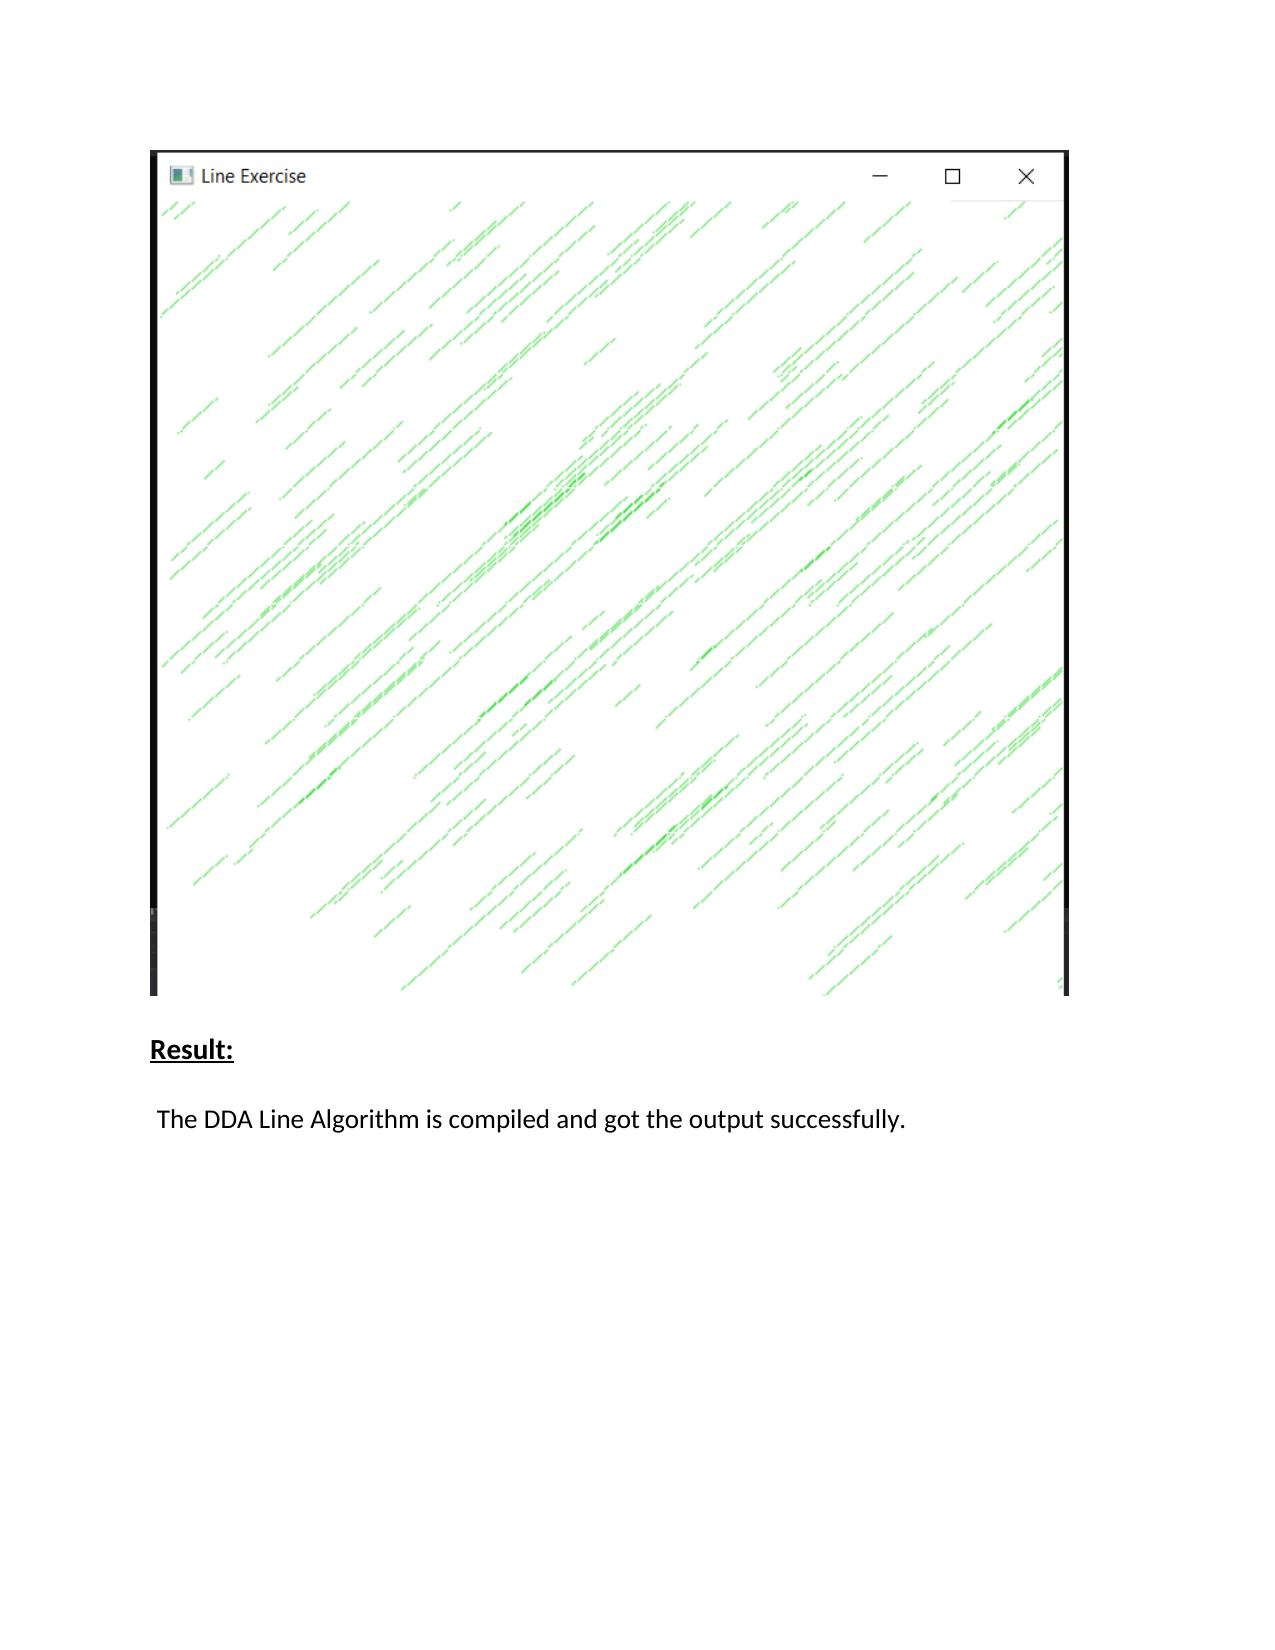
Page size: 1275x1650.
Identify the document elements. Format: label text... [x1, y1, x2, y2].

text Result: [150, 1031, 1125, 1066]
picture [150, 150, 1069, 996]
text The DDA Line Algorithm is compiled and got the output successfully. [150, 1102, 1125, 1135]
